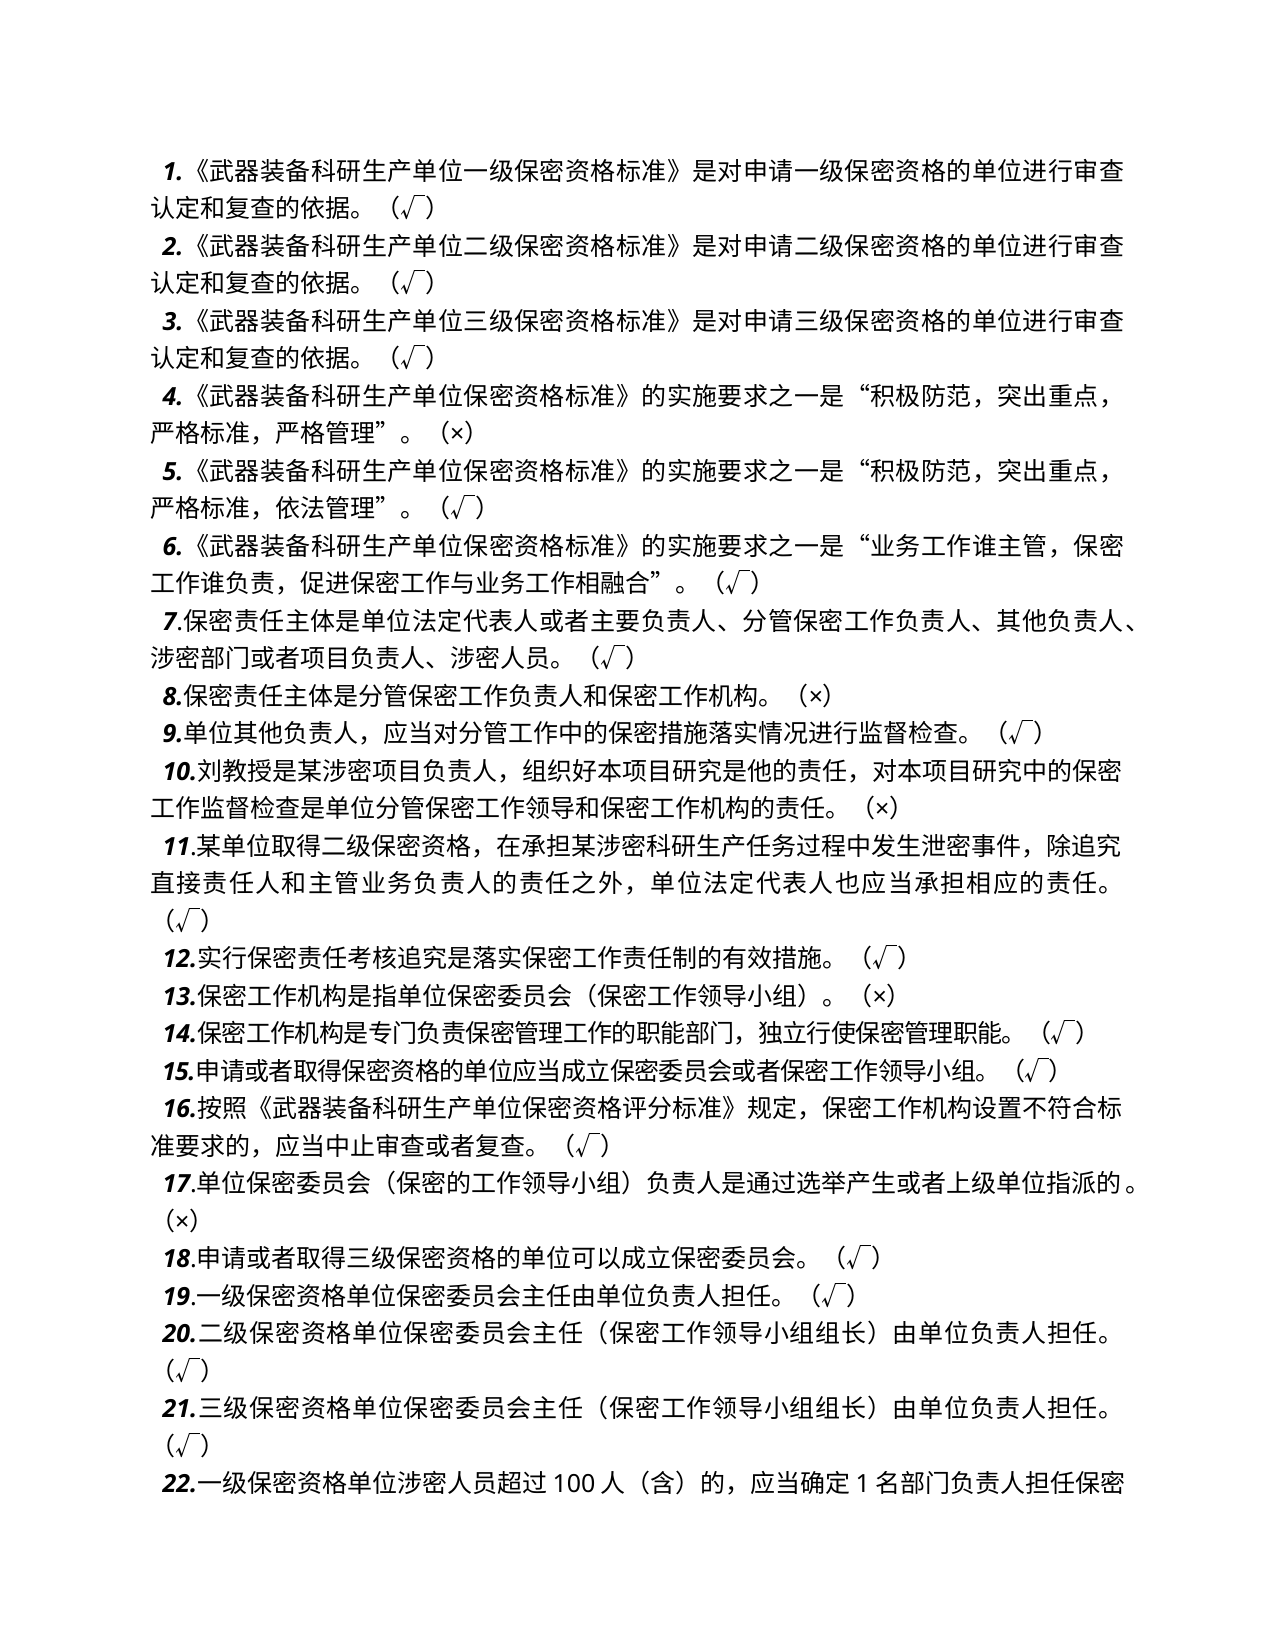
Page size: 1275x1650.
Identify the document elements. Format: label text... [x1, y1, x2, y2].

text 6.《武器装备科研生产单位保密资格标准》的实施要求之一是“业务工作谁主管，保密工作谁负责，促进保密工作与业务工作相融合”。（√） [150, 525, 1125, 600]
text 16.按照《武器装备科研生产单位保密资格评分标准》规定，保密工作机构设置不符合标准要求的，应当中止审查或者复查。（√） [150, 1087, 1125, 1162]
text 19.一级保密资格单位保密委员会主任由单位负责人担任。（√） [150, 1275, 1125, 1312]
text 7.保密责任主体是单位法定代表人或者主要负责人、分管保密工作负责人、其他负责人、涉密部门或者项目负责人、涉密人员。（√） [150, 600, 1125, 675]
text 1.《武器装备科研生产单位一级保密资格标准》是对申请一级保密资格的单位进行审查认定和复查的依据。（√） [150, 150, 1125, 225]
text 13.保密工作机构是指单位保密委员会（保密工作领导小组）。（×） [150, 975, 1125, 1012]
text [150, 1462, 1125, 1500]
text 20.二级保密资格单位保密委员会主任（保密工作领导小组组长）由单位负责人担任。（√） [150, 1312, 1125, 1387]
text 15.申请或者取得保密资格的单位应当成立保密委员会或者保密工作领导小组。（√） [150, 1050, 1125, 1087]
text 12.实行保密责任考核追究是落实保密工作责任制的有效措施。（√） [150, 937, 1125, 975]
text 21.三级保密资格单位保密委员会主任（保密工作领导小组组长）由单位负责人担任。（√） [150, 1387, 1125, 1462]
text 18.申请或者取得三级保密资格的单位可以成立保密委员会。（√） [150, 1237, 1125, 1275]
text 2.《武器装备科研生产单位二级保密资格标准》是对申请二级保密资格的单位进行审查认定和复查的依据。（√） [150, 225, 1125, 300]
text 5.《武器装备科研生产单位保密资格标准》的实施要求之一是“积极防范，突出重点，严格标准，依法管理”。（√） [150, 450, 1125, 525]
text 14.保密工作机构是专门负责保密管理工作的职能部门，独立行使保密管理职能。（√） [150, 1012, 1125, 1050]
text 11.某单位取得二级保密资格，在承担某涉密科研生产任务过程中发生泄密事件，除追究直接责任人和主管业务负责人的责任之外，单位法定代表人也应当承担相应的责任。（√） [150, 825, 1125, 937]
text 9.单位其他负责人，应当对分管工作中的保密措施落实情况进行监督检查。（√） [150, 712, 1125, 750]
text 10.刘教授是某涉密项目负责人，组织好本项目研究是他的责任，对本项目研究中的保密工作监督检查是单位分管保密工作领导和保密工作机构的责任。（×） [150, 750, 1125, 825]
text 3.《武器装备科研生产单位三级保密资格标准》是对申请三级保密资格的单位进行审查认定和复查的依据。（√） [150, 300, 1125, 375]
text 17.单位保密委员会（保密的工作领导小组）负责人是通过选举产生或者上级单位指派的。（×） [150, 1162, 1125, 1237]
text 4.《武器装备科研生产单位保密资格标准》的实施要求之一是“积极防范，突出重点，严格标准，严格管理”。（×） [150, 375, 1125, 450]
text 8.保密责任主体是分管保密工作负责人和保密工作机构。（×） [150, 675, 1125, 712]
